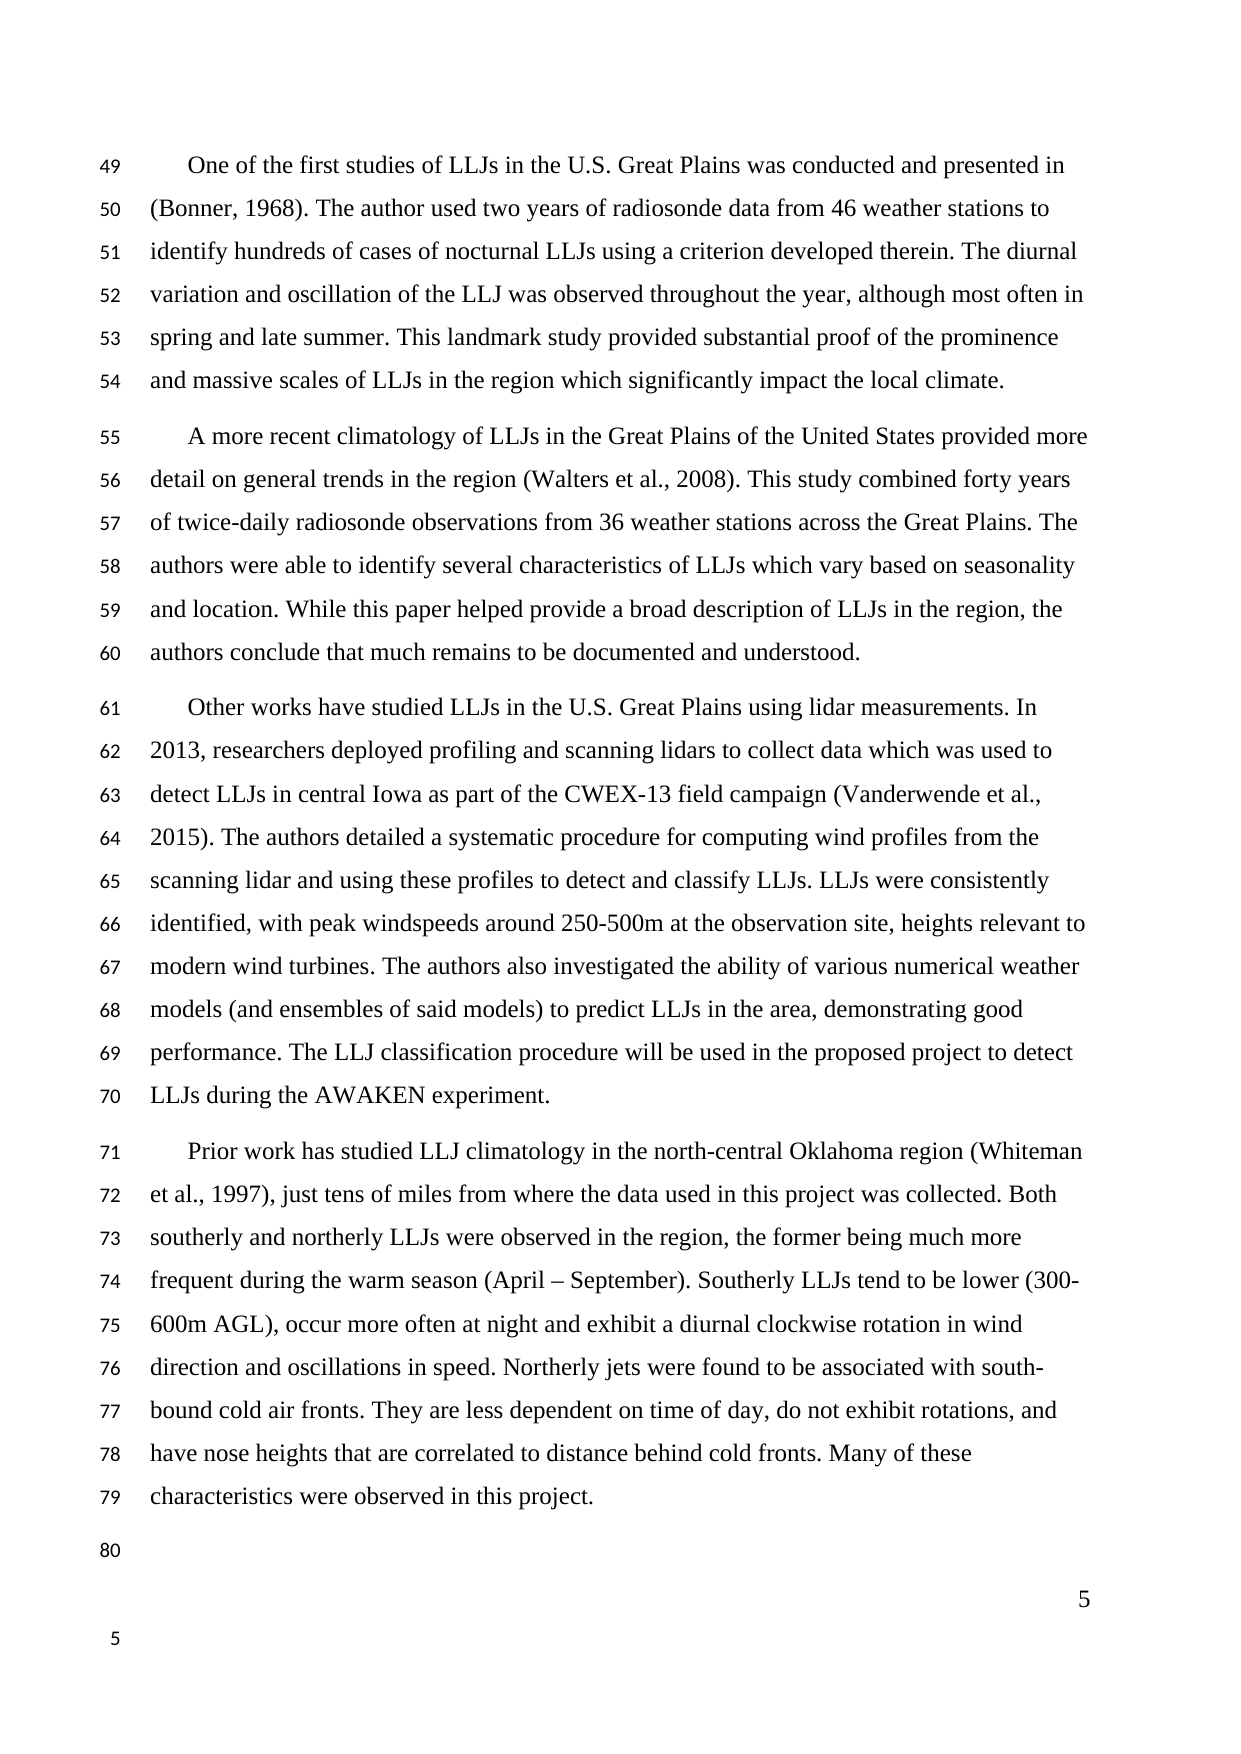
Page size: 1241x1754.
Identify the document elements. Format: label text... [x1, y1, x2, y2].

text Prior work has studied LLJ climatology in the north-central Oklahoma region (Whiteman et al., 1997), just tens of miles from where the data used in this project was collected. Both southerly and northerly LLJs were observed in the region, the former being much more frequent during the warm season (April – September). Southerly LLJs tend to be lower (300-600m AGL), occur more often at night and exhibit a diurnal clockwise rotation in wind direction and oscillations in speed. Northerly jets were found to be associated with south-bound cold air fronts. They are less dependent on time of day, do not exhibit rotations, and have nose heights that are correlated to distance behind cold fronts. Many of these characteristics were observed in this project. [150, 1136, 1090, 1510]
text A more recent climatology of LLJs in the Great Plains of the United States provided more detail on general trends in the region (Walters et al., 2008). This study combined forty years of twice-daily radiosonde observations from 36 weather stations across the Great Plains. The authors were able to identify several characteristics of LLJs which vary based on seasonality and location. While this paper helped provide a broad description of LLJs in the region, the authors conclude that much remains to be documented and understood. [150, 421, 1090, 666]
text One of the first studies of LLJs in the U.S. Great Plains was conducted and presented in (Bonner, 1968). The author used two years of radiosonde data from 46 weather stations to identify hundreds of cases of nocturnal LLJs using a criterion developed therein. The diurnal variation and oscillation of the LLJ was observed throughout the year, although most often in spring and late summer. This landmark study provided substantial proof of the prominence and massive scales of LLJs in the region which significantly impact the local climate. [150, 150, 1090, 394]
text Other works have studied LLJs in the U.S. Great Plains using lidar measurements. In 2013, researchers deployed profiling and scanning lidars to collect data which was used to detect LLJs in central Iowa as part of the CWEX-13 field campaign (Vanderwende et al., 2015). The authors detailed a systematic procedure for computing wind profiles from the scanning lidar and using these profiles to detect and classify LLJs. LLJs were consistently identified, with peak windspeeds around 250-500m at the observation site, heights relevant to modern wind turbines. The authors also investigated the ability of various numerical weather models (and ensembles of said models) to predict LLJs in the area, demonstrating good performance. The LLJ classification procedure will be used in the proposed project to detect LLJs during the AWAKEN experiment. [150, 692, 1090, 1109]
